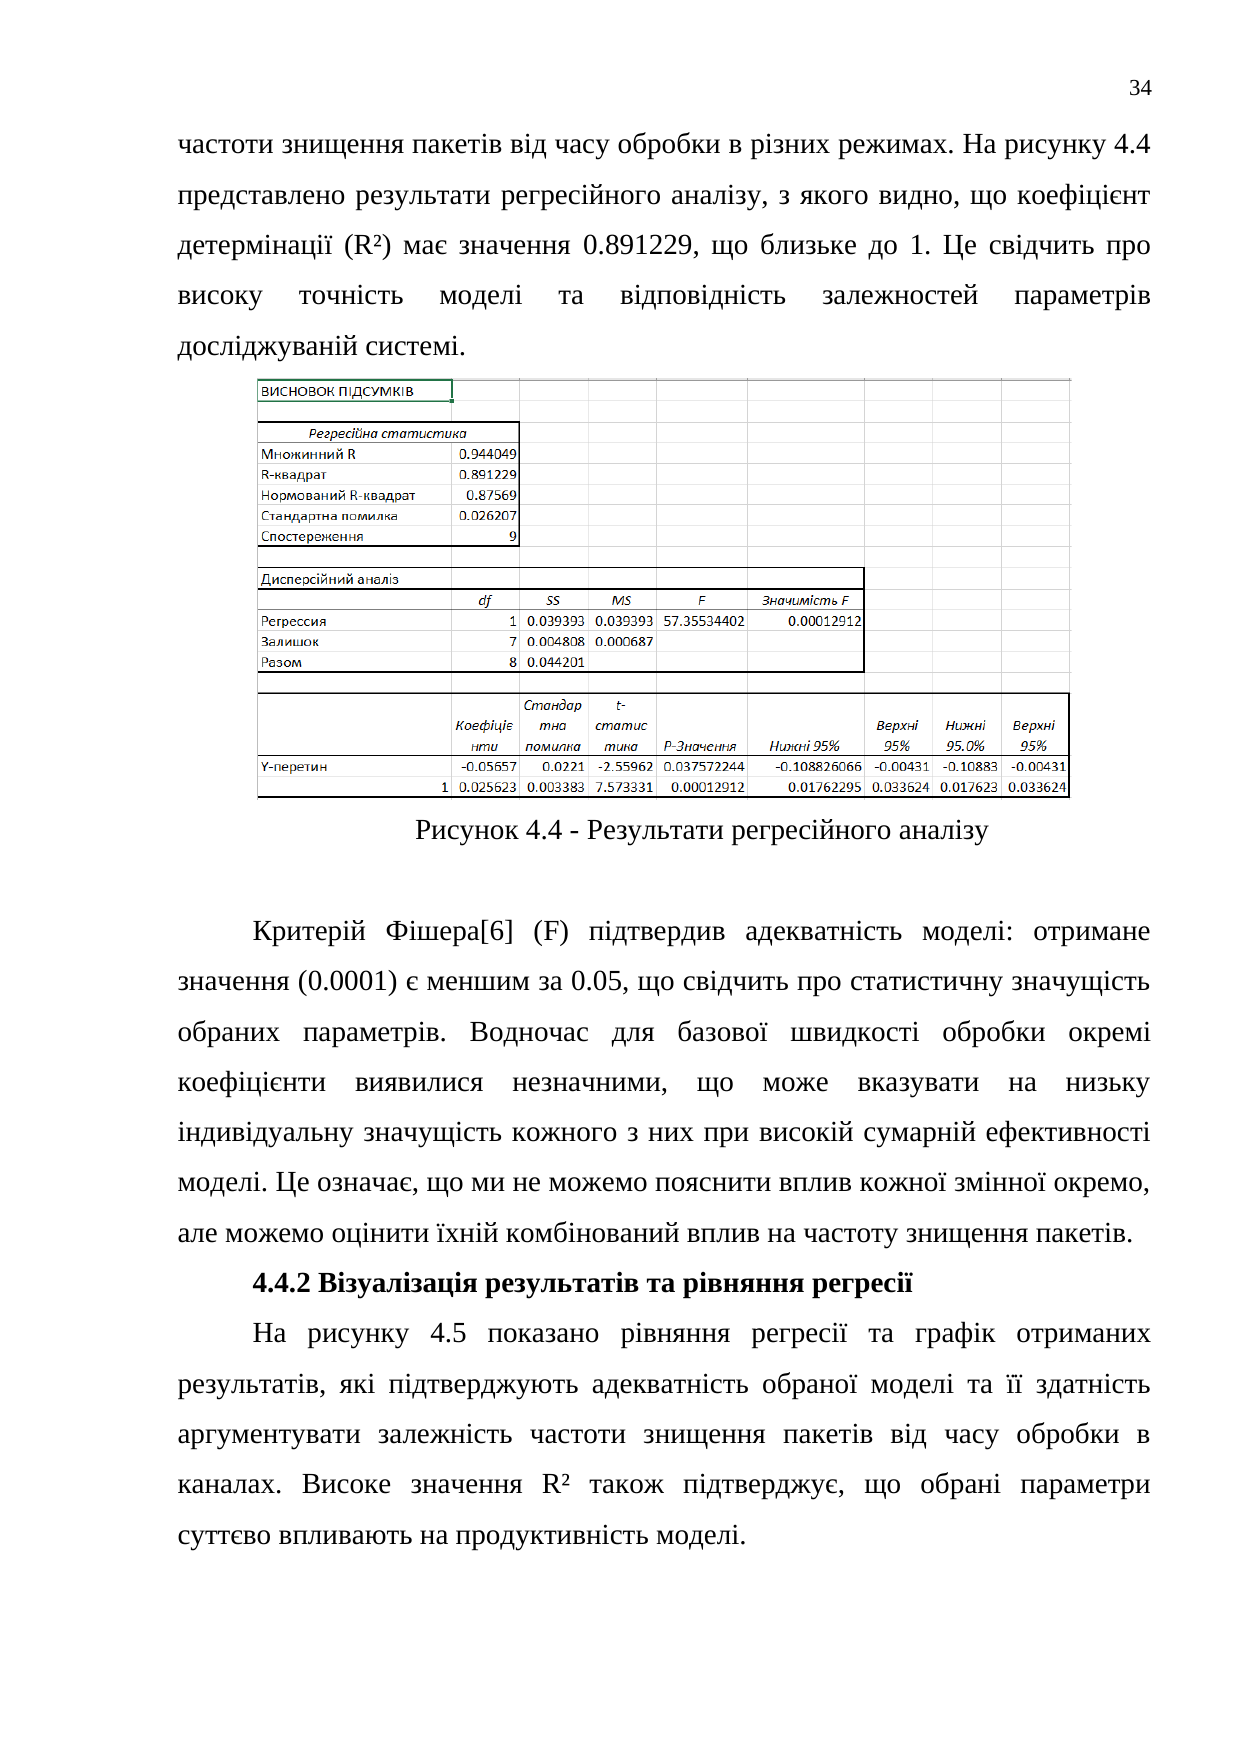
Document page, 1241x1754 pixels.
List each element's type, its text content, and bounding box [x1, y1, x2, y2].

text На рисунку 4.5 показано рівняння регресії та графік отриманих результатів, які підтверджують адекватність обраної моделі та її здатність аргументувати залежність частоти знищення пакетів від часу обробки в каналах. Високе значення R² також підтверджує, що обрані параметри суттєво впливають на продуктивність моделі. [177, 1316, 1152, 1550]
text Критерій Фішера[6] (F) підтвердив адекватність моделі: отримане значення (0.0001) є меншим за 0.05, що свідчить про статистичну значущість обраних параметрів. Водночас для базової швидкості обробки окремі коефіцієнти виявилися незначними, що може вказувати на низьку індивідуальну значущість кожного з них при високій сумарній ефективності моделі. Це означає, що ми не можемо пояснити вплив кожної змінної окремо, але можемо оцінити їхній комбінований вплив на частоту знищення пакетів. [177, 913, 1152, 1248]
text Рисунок 4.4 - Результати регресійного аналізу [177, 812, 1152, 846]
picture [257, 378, 1072, 800]
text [177, 126, 1152, 361]
text 4.4.2 Візуалізація результатів та рівняння регресії [177, 1265, 1152, 1299]
